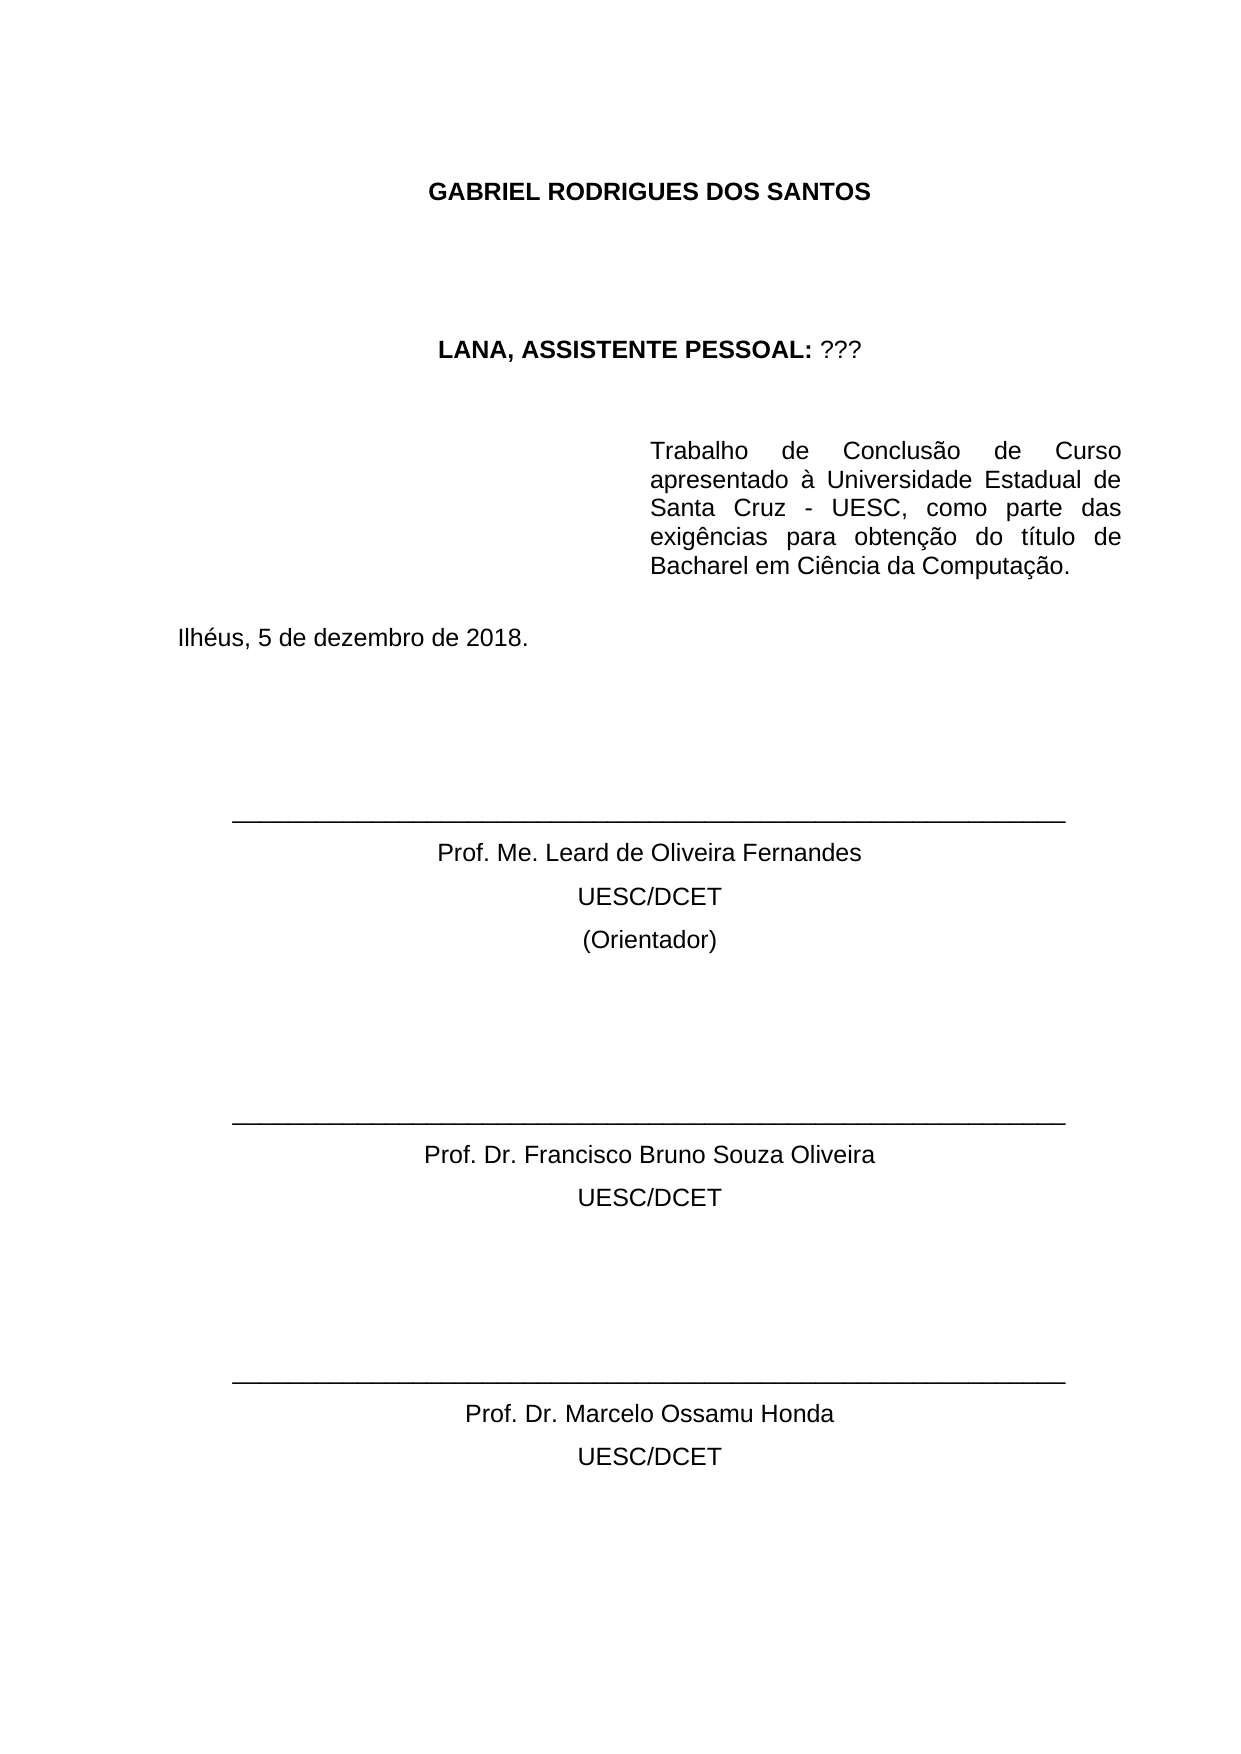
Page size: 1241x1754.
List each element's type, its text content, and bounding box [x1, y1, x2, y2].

text Trabalho de Conclusão de Curso apresentado à Universidade Estadual de Santa Cruz - UESC, como parte das exigências para obtenção do título de Bacharel em Ciência da Computação. [650, 436, 1122, 580]
text Ilhéus, 5 de dezembro de 2018. [177, 623, 1122, 652]
text ____________________________________________________________ [177, 795, 1122, 824]
text UESC/DCET [177, 1442, 1122, 1471]
text (Orientador) [177, 925, 1122, 953]
text Prof. Me. Leard de Oliveira Fernandes [177, 838, 1122, 867]
text Prof. Dr. Marcelo Ossamu Honda [177, 1399, 1122, 1428]
text GABRIEL RODRIGUES DOS SANTOS [177, 177, 1122, 206]
text UESC/DCET [177, 1183, 1122, 1212]
text ____________________________________________________________ [177, 1356, 1122, 1385]
text LANA, ASSISTENTE PESSOAL: ??? [177, 335, 1122, 364]
text Prof. Dr. Francisco Bruno Souza Oliveira [177, 1140, 1122, 1169]
text UESC/DCET [177, 882, 1122, 910]
text ____________________________________________________________ [177, 1097, 1122, 1126]
